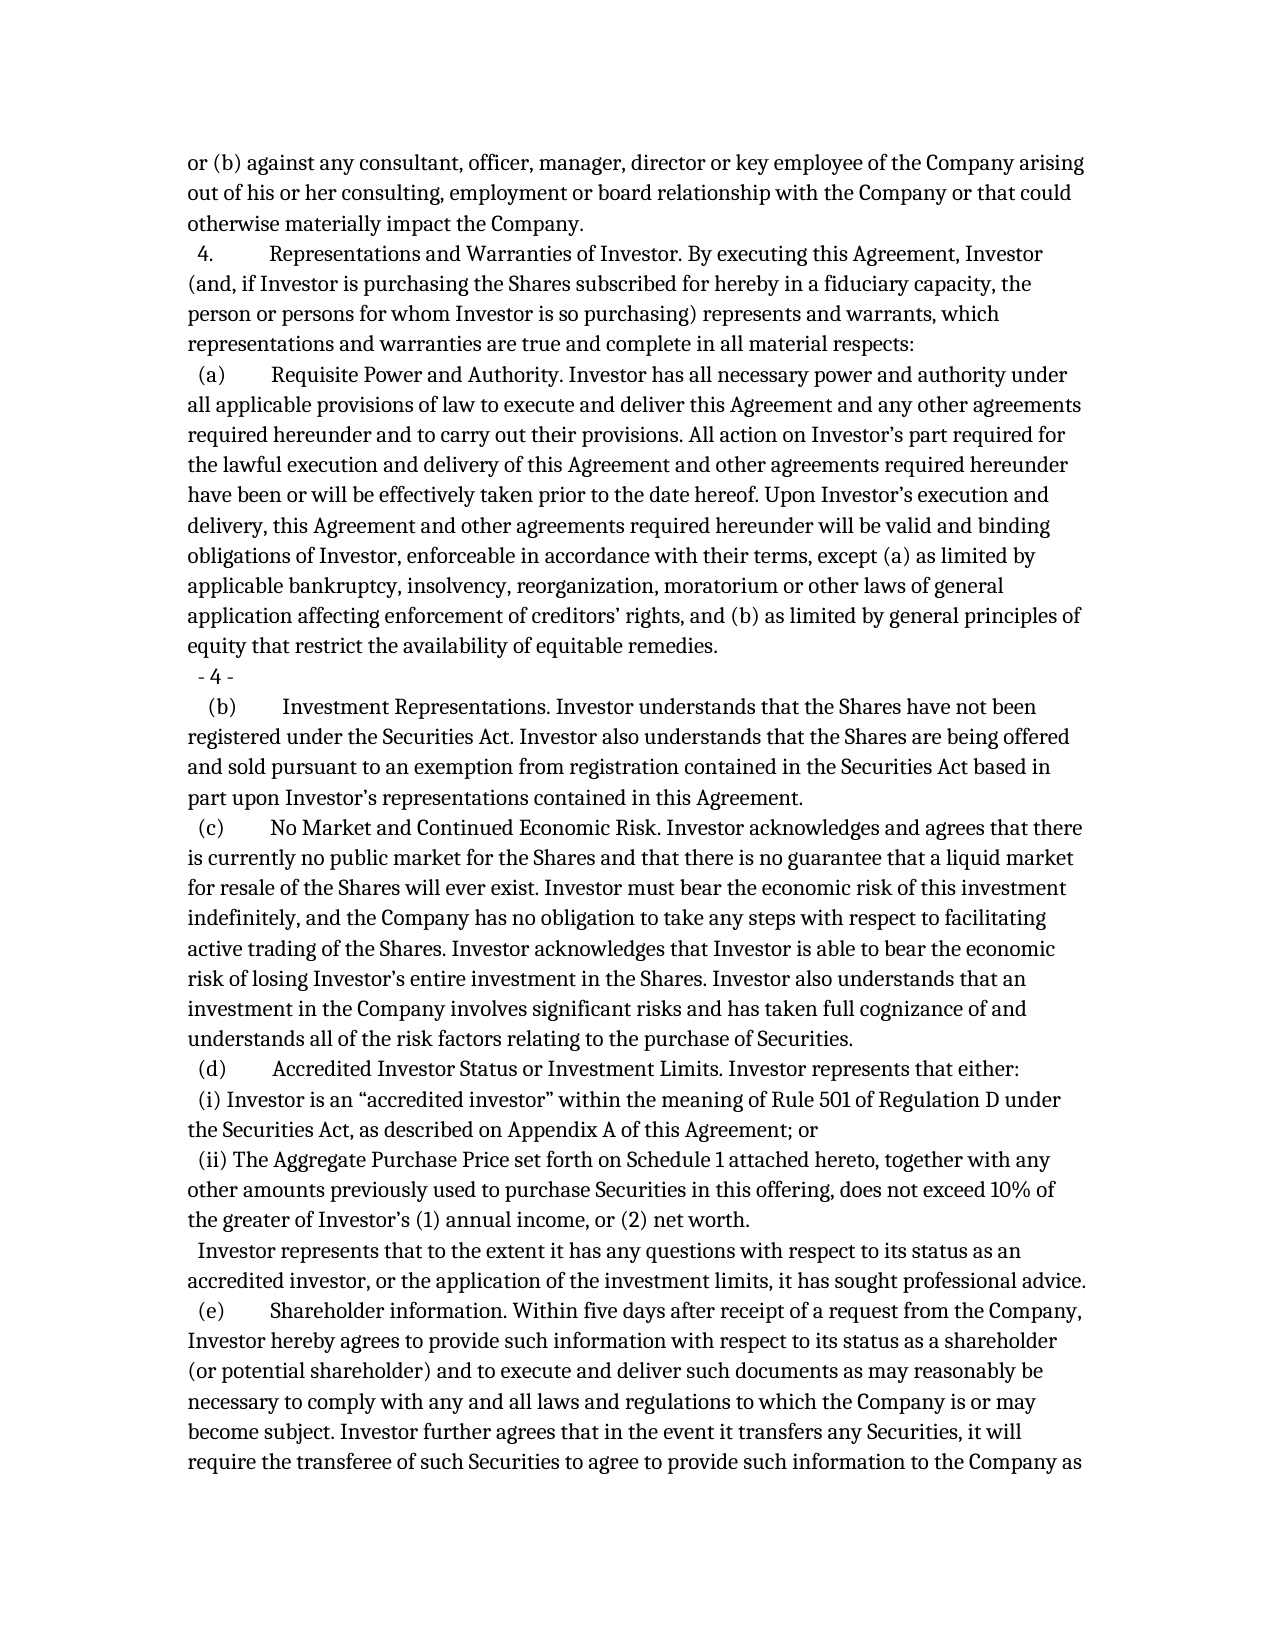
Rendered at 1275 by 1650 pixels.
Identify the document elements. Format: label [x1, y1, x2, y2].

text [187, 150, 1087, 1475]
